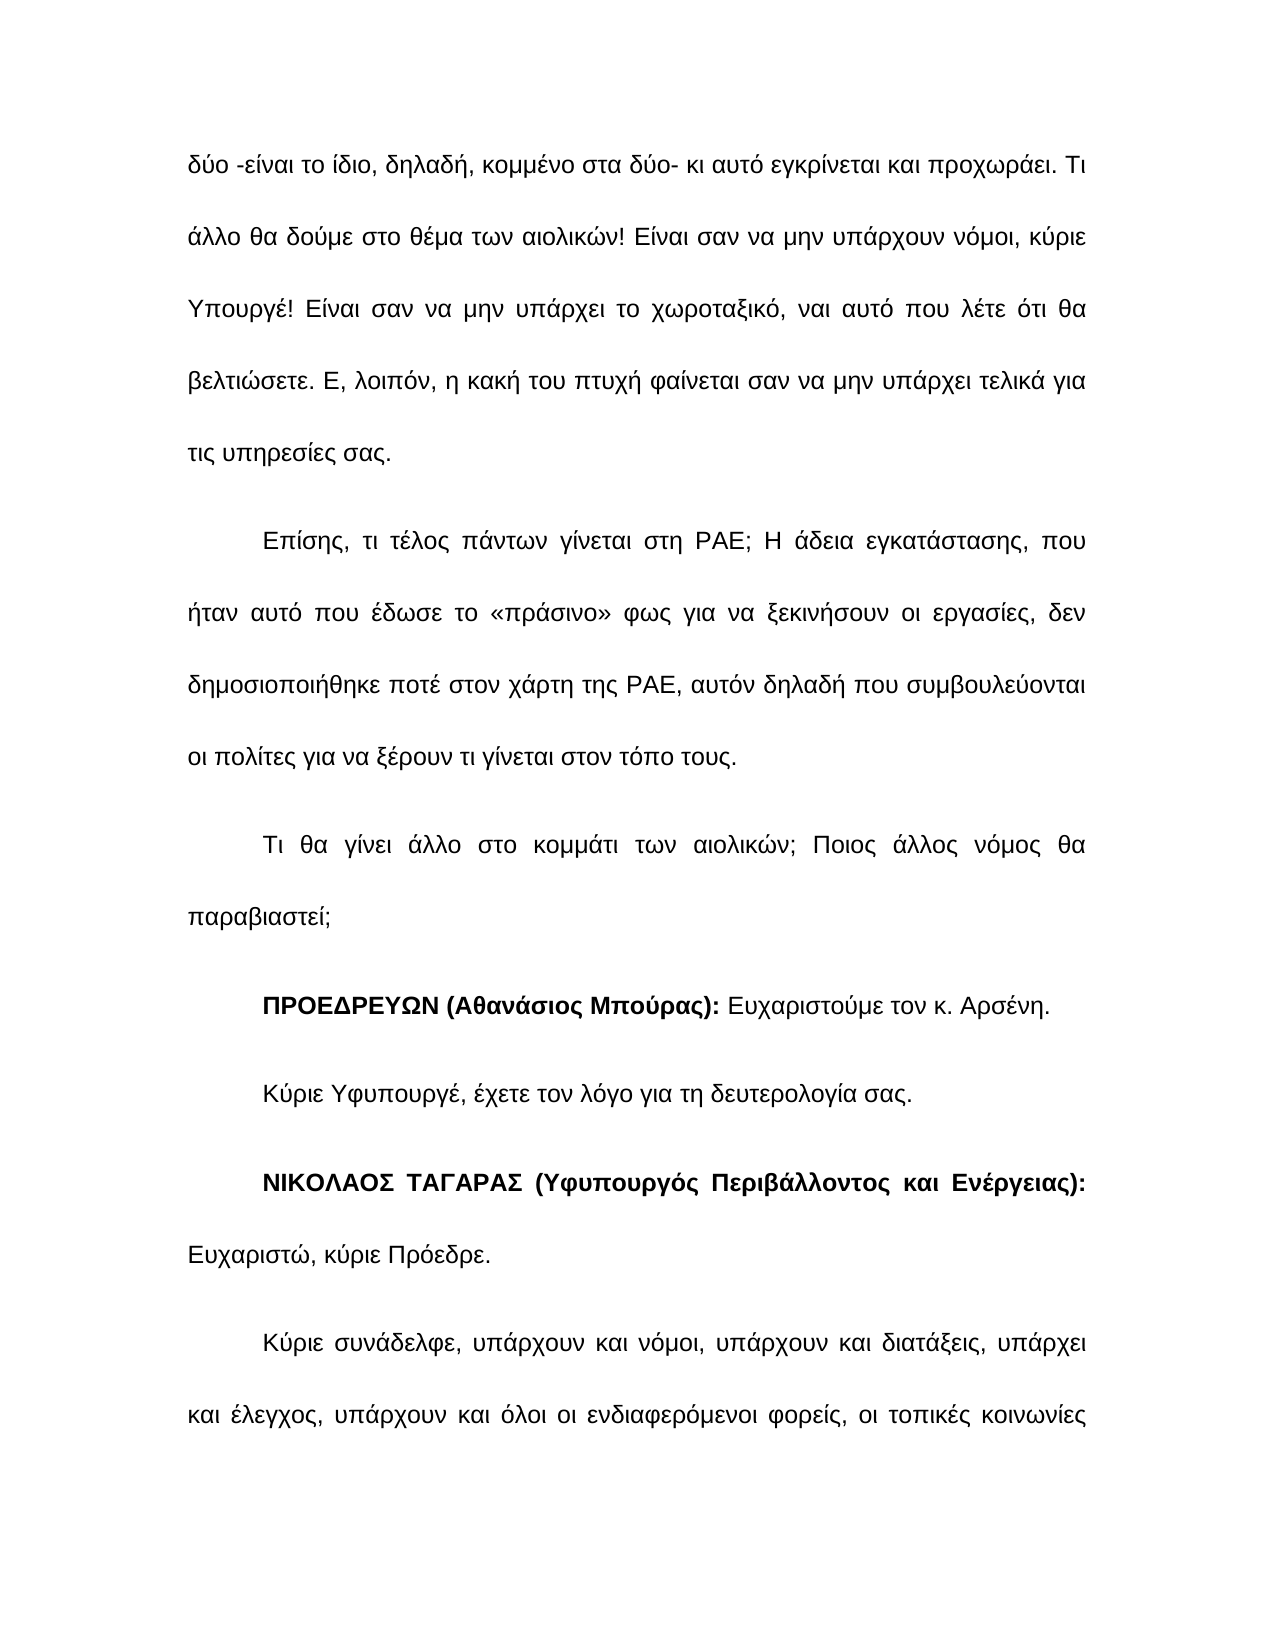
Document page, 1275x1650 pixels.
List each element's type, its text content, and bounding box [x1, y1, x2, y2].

text ΠΡΟΕΔΡΕΥΩΝ (Αθανάσιος Μπούρας): Ευχαριστούμε τον κ. Αρσένη. [187, 991, 1087, 1019]
text Επίσης, τι τέλος πάντων γίνεται στη ΡΑΕ; Η άδεια εγκατάστασης, που ήταν αυτό που έδωσε το «πράσινο» φως για να ξεκινήσουν οι εργασίες, δεν δημοσιοποιήθηκε ποτέ στον χάρτη της ΡΑΕ, αυτόν δηλαδή που συμβουλεύονται οι πολίτες για να ξέρουν τι γίνεται στον τόπο τους. [187, 526, 1087, 770]
text ΝΙΚΟΛΑΟΣ ΤΑΓΑΡΑΣ (Υφυπουργός Περιβάλλοντος και Ενέργειας): Ευχαριστώ, κύριε Πρόεδρε. [187, 1168, 1087, 1268]
text Κύριε Υφυπουργέ, έχετε τον λόγο για τη δευτερολογία σας. [187, 1079, 1087, 1108]
text Τι θα γίνει άλλο στο κομμάτι των αιολικών; Ποιος άλλος νόμος θα παραβιαστεί; [187, 830, 1087, 931]
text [187, 1328, 1087, 1429]
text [187, 150, 1087, 466]
